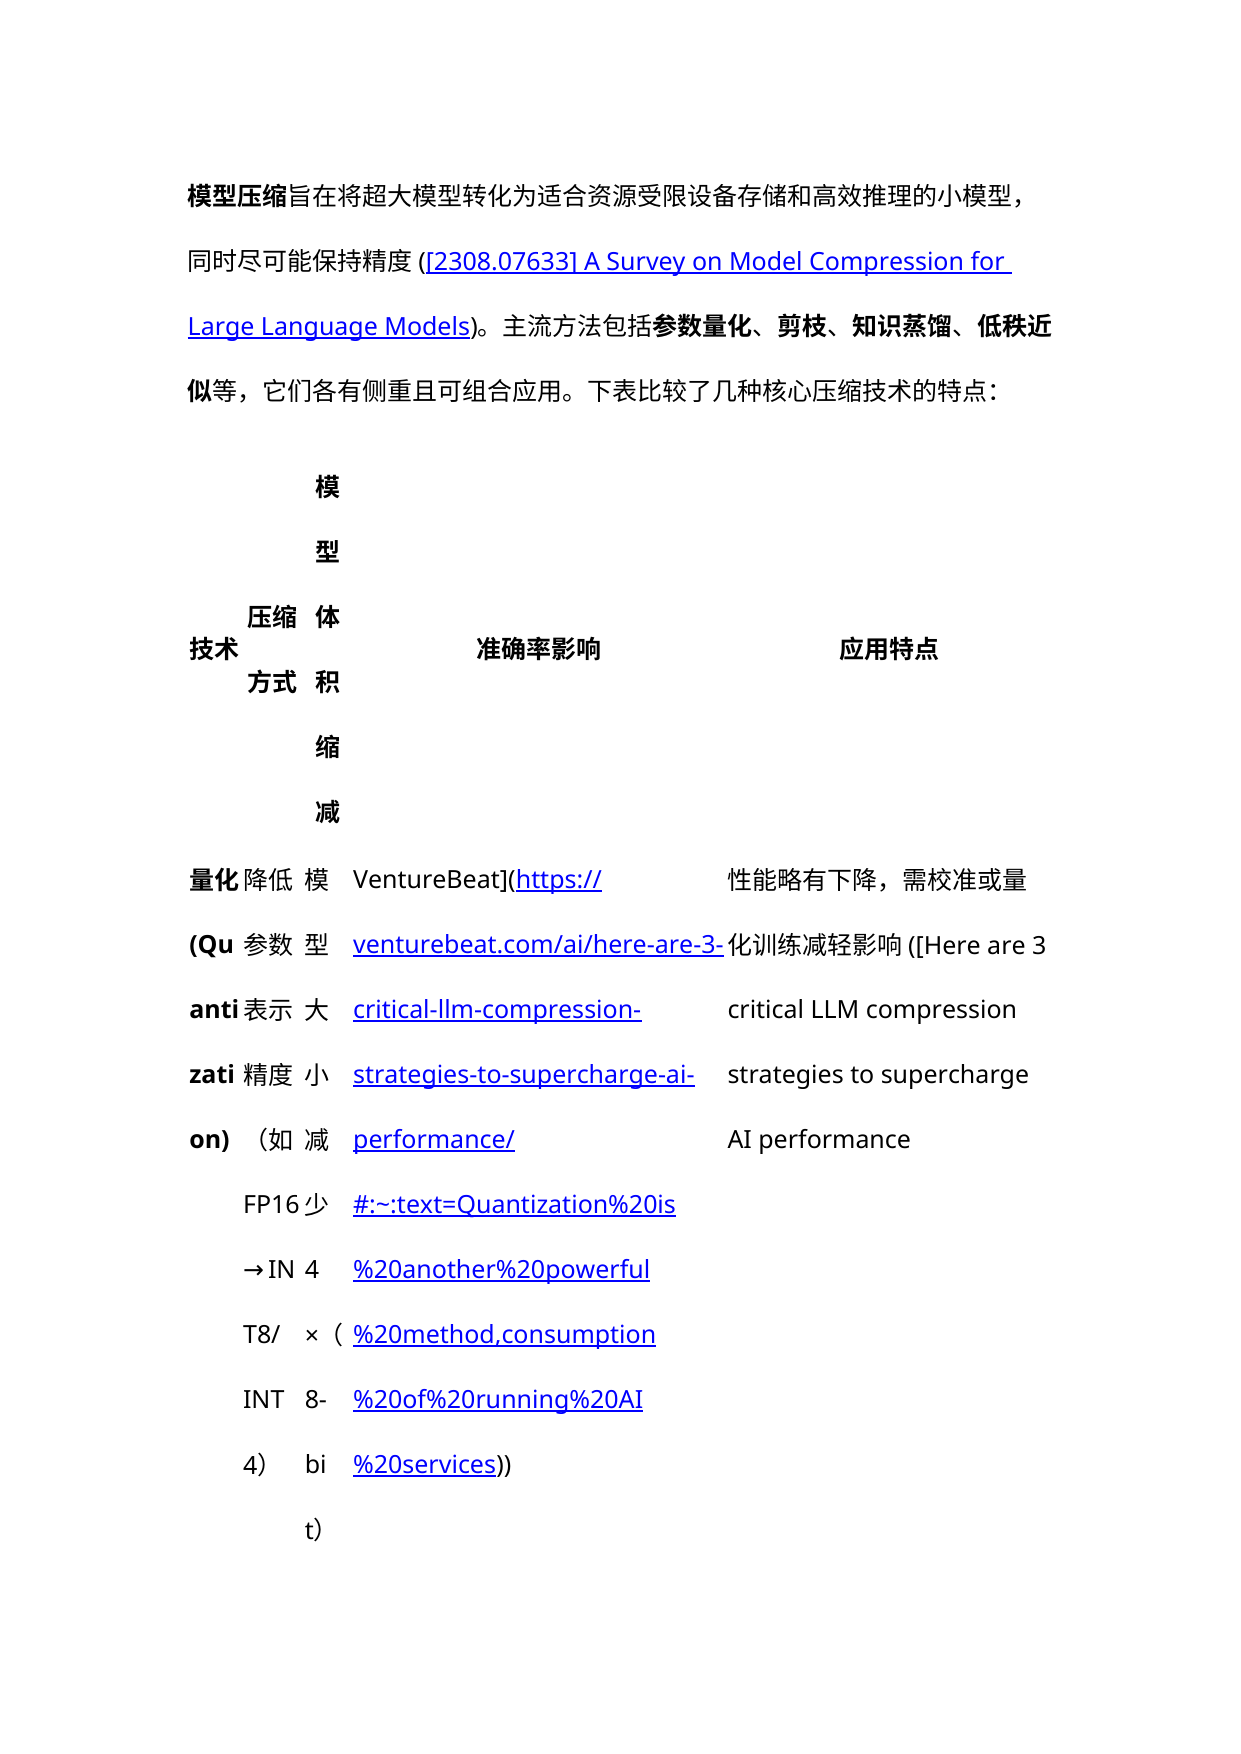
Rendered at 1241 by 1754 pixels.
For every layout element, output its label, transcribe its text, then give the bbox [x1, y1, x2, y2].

table_header 准确率影响 [351, 451, 726, 844]
table_cell 量化 (Quantization) [188, 844, 241, 1562]
table_cell 模型大小减少4×（8-bit）至8×（4-bit） ([Here are 3 critical LLM compression strategies to supercharge AI performance [303, 844, 351, 1562]
table_cell 降低参数表示精度（如FP16→INT8/INT4） [241, 844, 303, 1562]
table_header 压缩方式 [241, 451, 303, 844]
text 模型压缩旨在将超大模型转化为适合资源受限设备存储和高效推理的小模型，同时尽可能保持精度 ([2308.07633] A Survey on Model Compression for Large Language Models)。主流方法包括参数量化、剪枝、知识蒸馏、低秩近似等，它们各有侧重且可组合应用。下表比较了几种核心压缩技术的特点： [187, 162, 1053, 422]
table_cell VentureBeat](https://venturebeat.com/ai/here-are-3-critical-llm-compression-strategies-to-supercharge-ai-performance/#:~:text=Quantization%20is%20another%20powerful%20method,consumption%20of%20running%20AI%20services)) [351, 844, 726, 1562]
table_header 应用特点 [726, 451, 1053, 844]
table_header 技术 [188, 451, 241, 844]
table_header 模型体积缩减 [303, 451, 351, 844]
table_cell 性能略有下降，需校准或量化训练减轻影响 ([Here are 3 critical LLM compression strategies to supercharge AI performance [726, 844, 1053, 1562]
